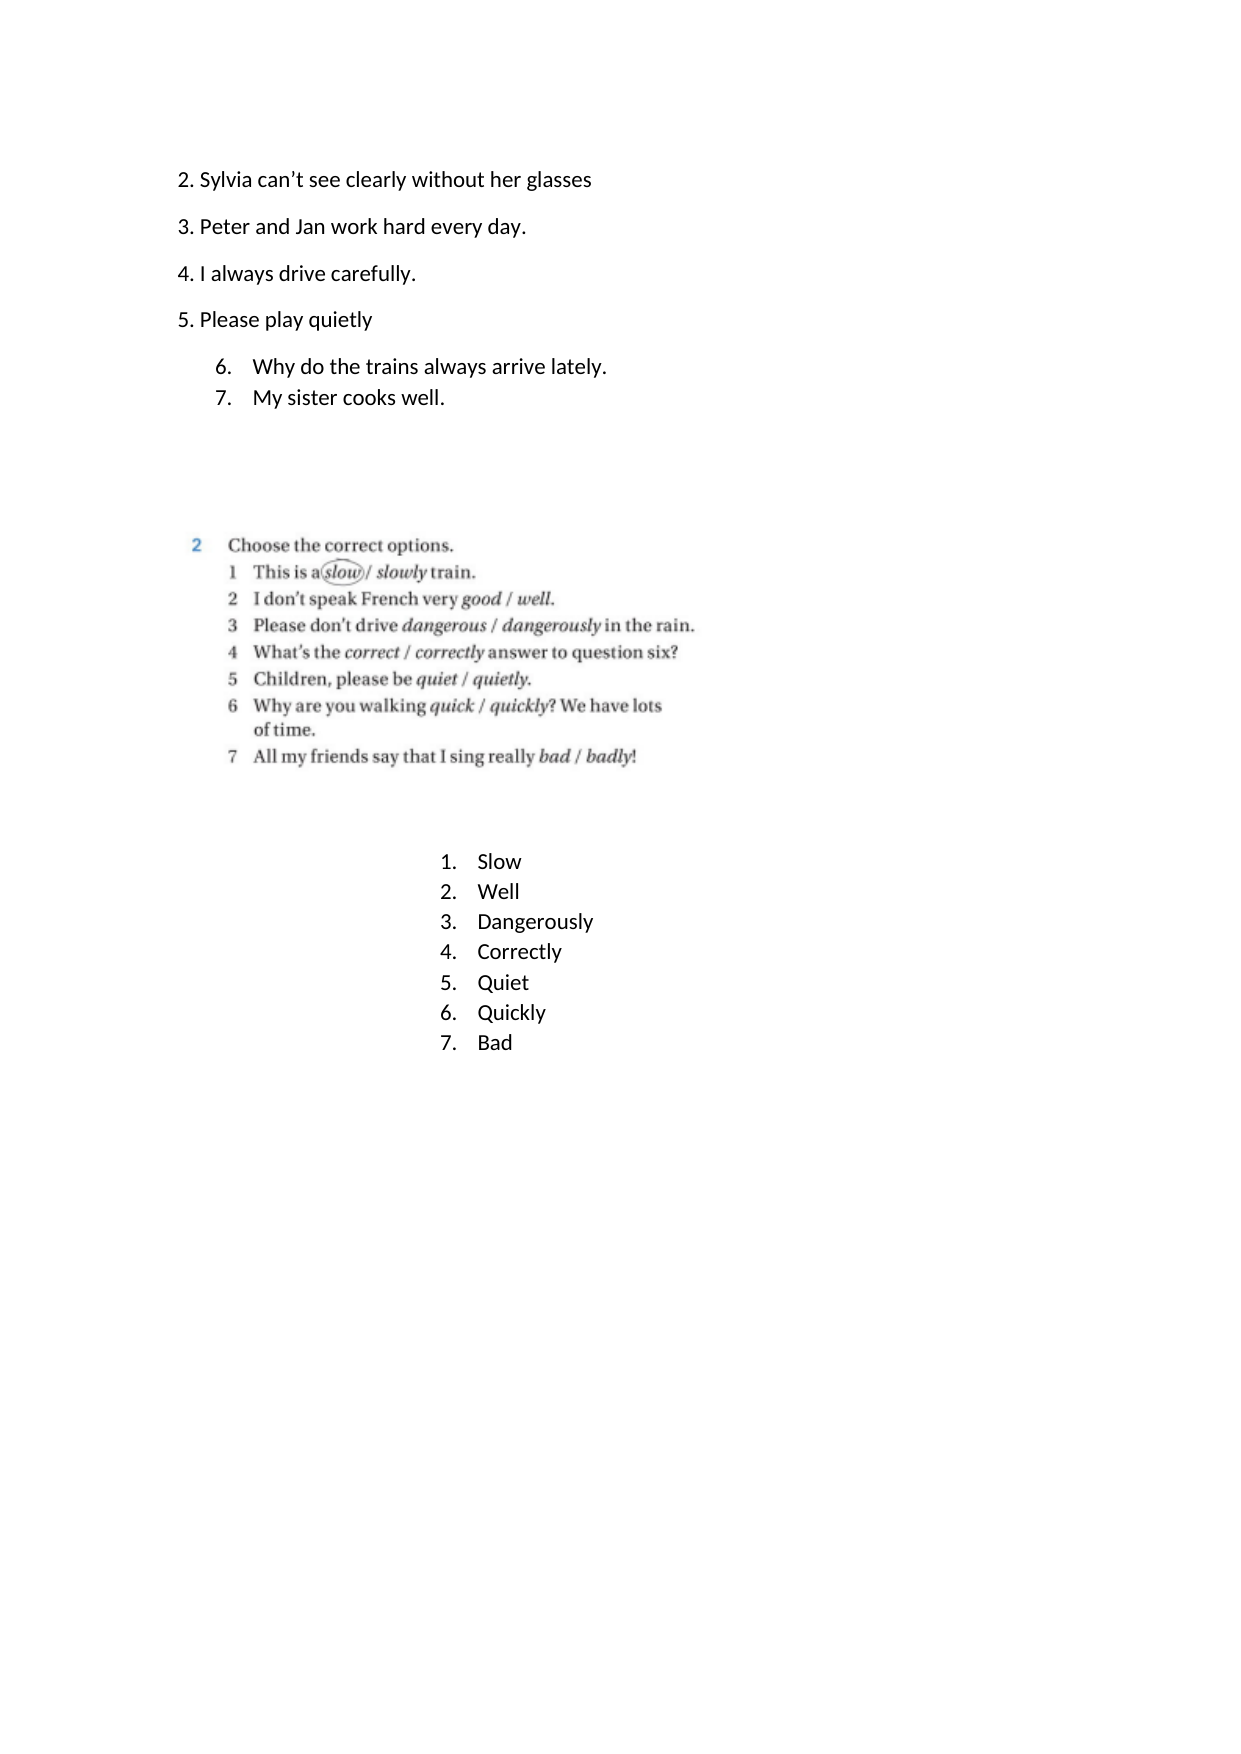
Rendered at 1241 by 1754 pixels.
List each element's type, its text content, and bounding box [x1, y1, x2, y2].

list Well [440, 877, 1152, 905]
list Slow [440, 847, 1152, 875]
picture [177, 523, 720, 782]
list Bad [440, 1028, 1152, 1056]
list My sister cooks well. [215, 383, 1152, 411]
list Dangerously [440, 907, 1152, 935]
text 4. I always drive carefully. [177, 259, 1152, 287]
list Correctly [440, 937, 1152, 966]
list Quickly [440, 998, 1152, 1026]
list Why do the trains always arrive lately. [215, 352, 1152, 381]
text 2. Sylvia can’t see clearly without her glasses [177, 165, 1152, 193]
text 5. Please play quietly [177, 306, 1152, 334]
text 3. Peter and Jan work hard every day. [177, 212, 1152, 240]
list Quiet [440, 968, 1152, 996]
